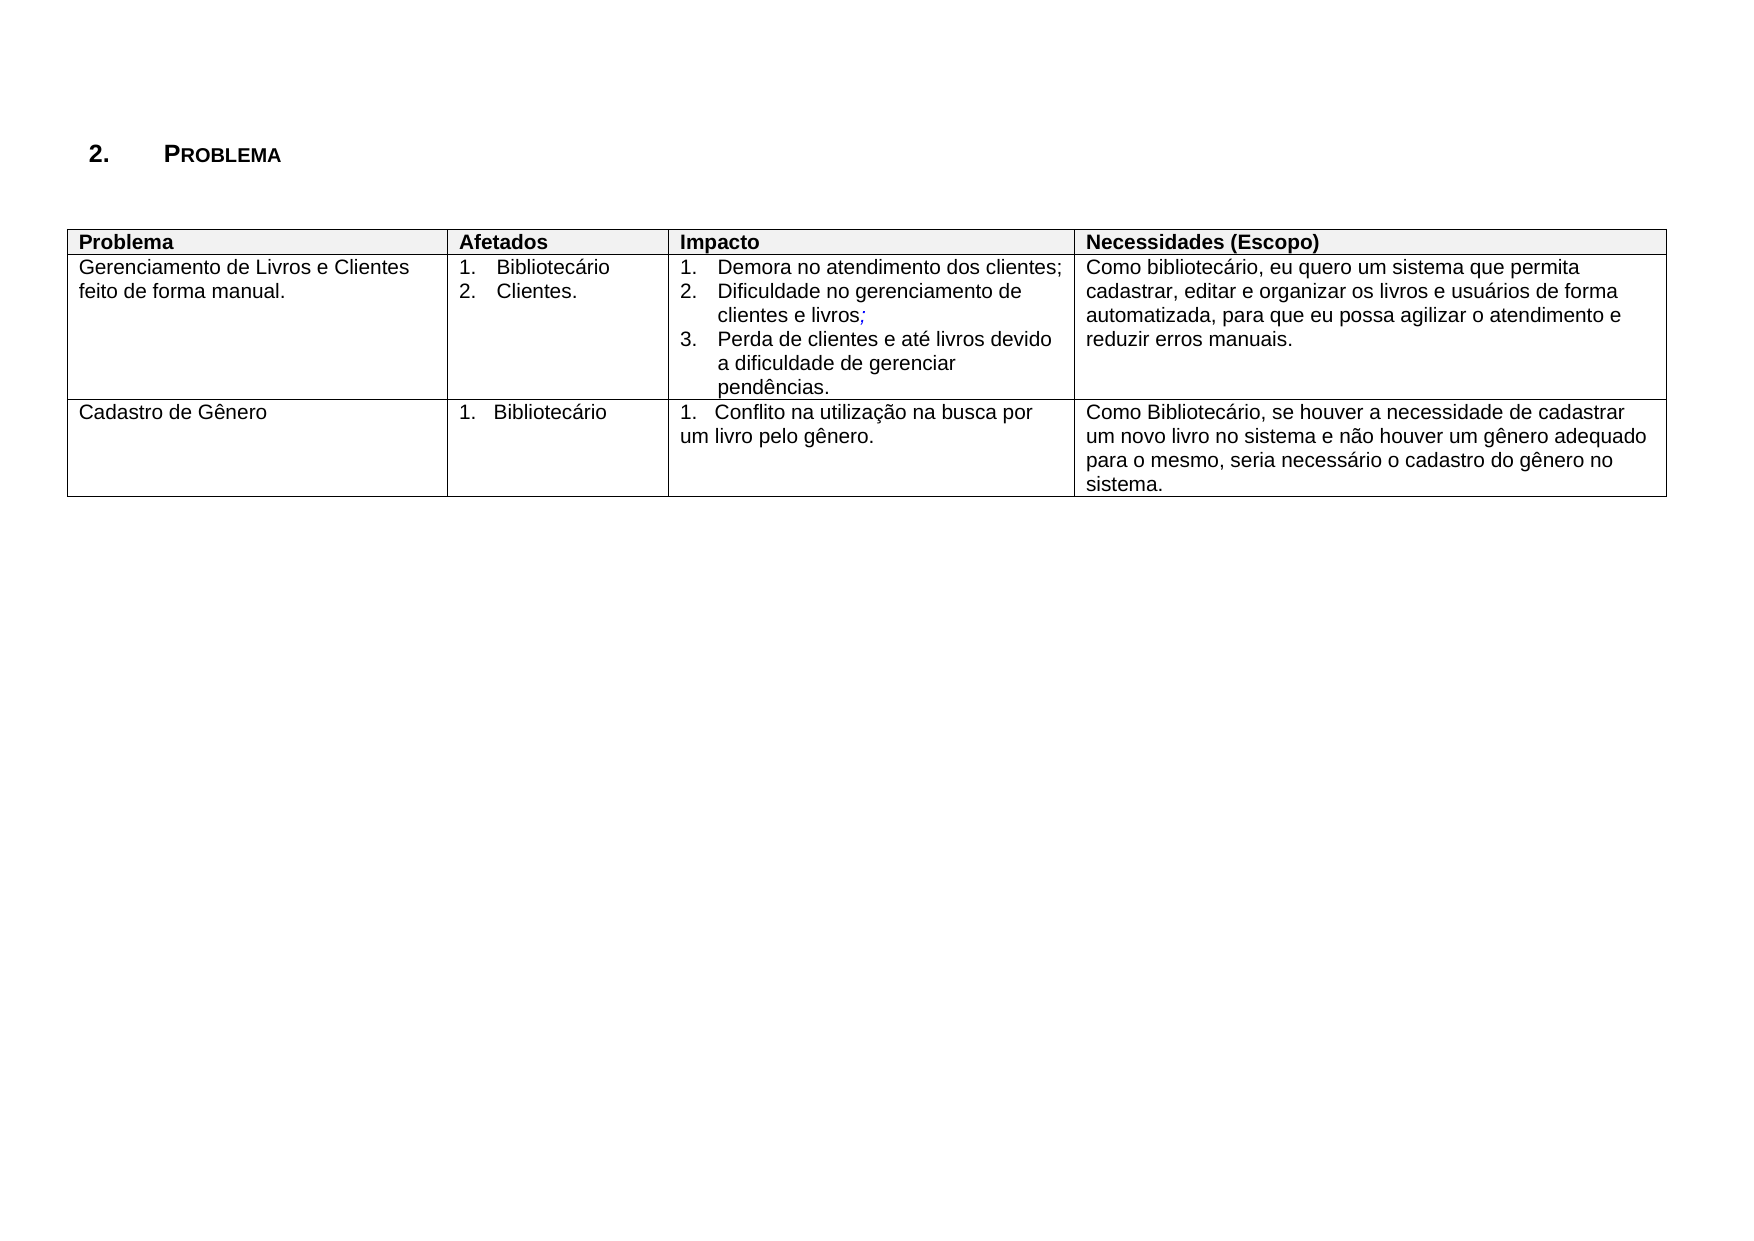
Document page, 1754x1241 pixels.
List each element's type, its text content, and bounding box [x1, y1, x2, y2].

table_cell 1. Bibliotecário [448, 400, 668, 496]
subtitle Problema [89, 139, 1665, 167]
table_header Impacto [669, 230, 1074, 254]
table_cell Cadastro de Gênero [68, 400, 447, 496]
table_header Problema [68, 230, 447, 254]
table_header Afetados [448, 230, 668, 254]
table_cell Como bibliotecário, eu quero um sistema que permita cadastrar, editar e organizar os livros e usuários de forma automatizada, para que eu possa agilizar o atendimento e reduzir erros manuais. [1075, 255, 1666, 399]
table_cell 1. Conflito na utilização na busca por um livro pelo gênero. [669, 400, 1074, 496]
table_cell Gerenciamento de Livros e Clientes feito de forma manual. [68, 255, 447, 399]
table_cell Demora no atendimento dos clientes; Dificuldade no gerenciamento de clientes e livros; Perda de clientes e até livros devido a dificuldade de gerenciar pendências. [669, 255, 1074, 399]
table_header Necessidades (Escopo) [1075, 230, 1666, 254]
table_cell Como Bibliotecário, se houver a necessidade de cadastrar um novo livro no sistema e não houver um gênero adequado para o mesmo, seria necessário o cadastro do gênero no sistema. [1075, 400, 1666, 496]
table_cell Bibliotecário Clientes. [448, 255, 668, 399]
